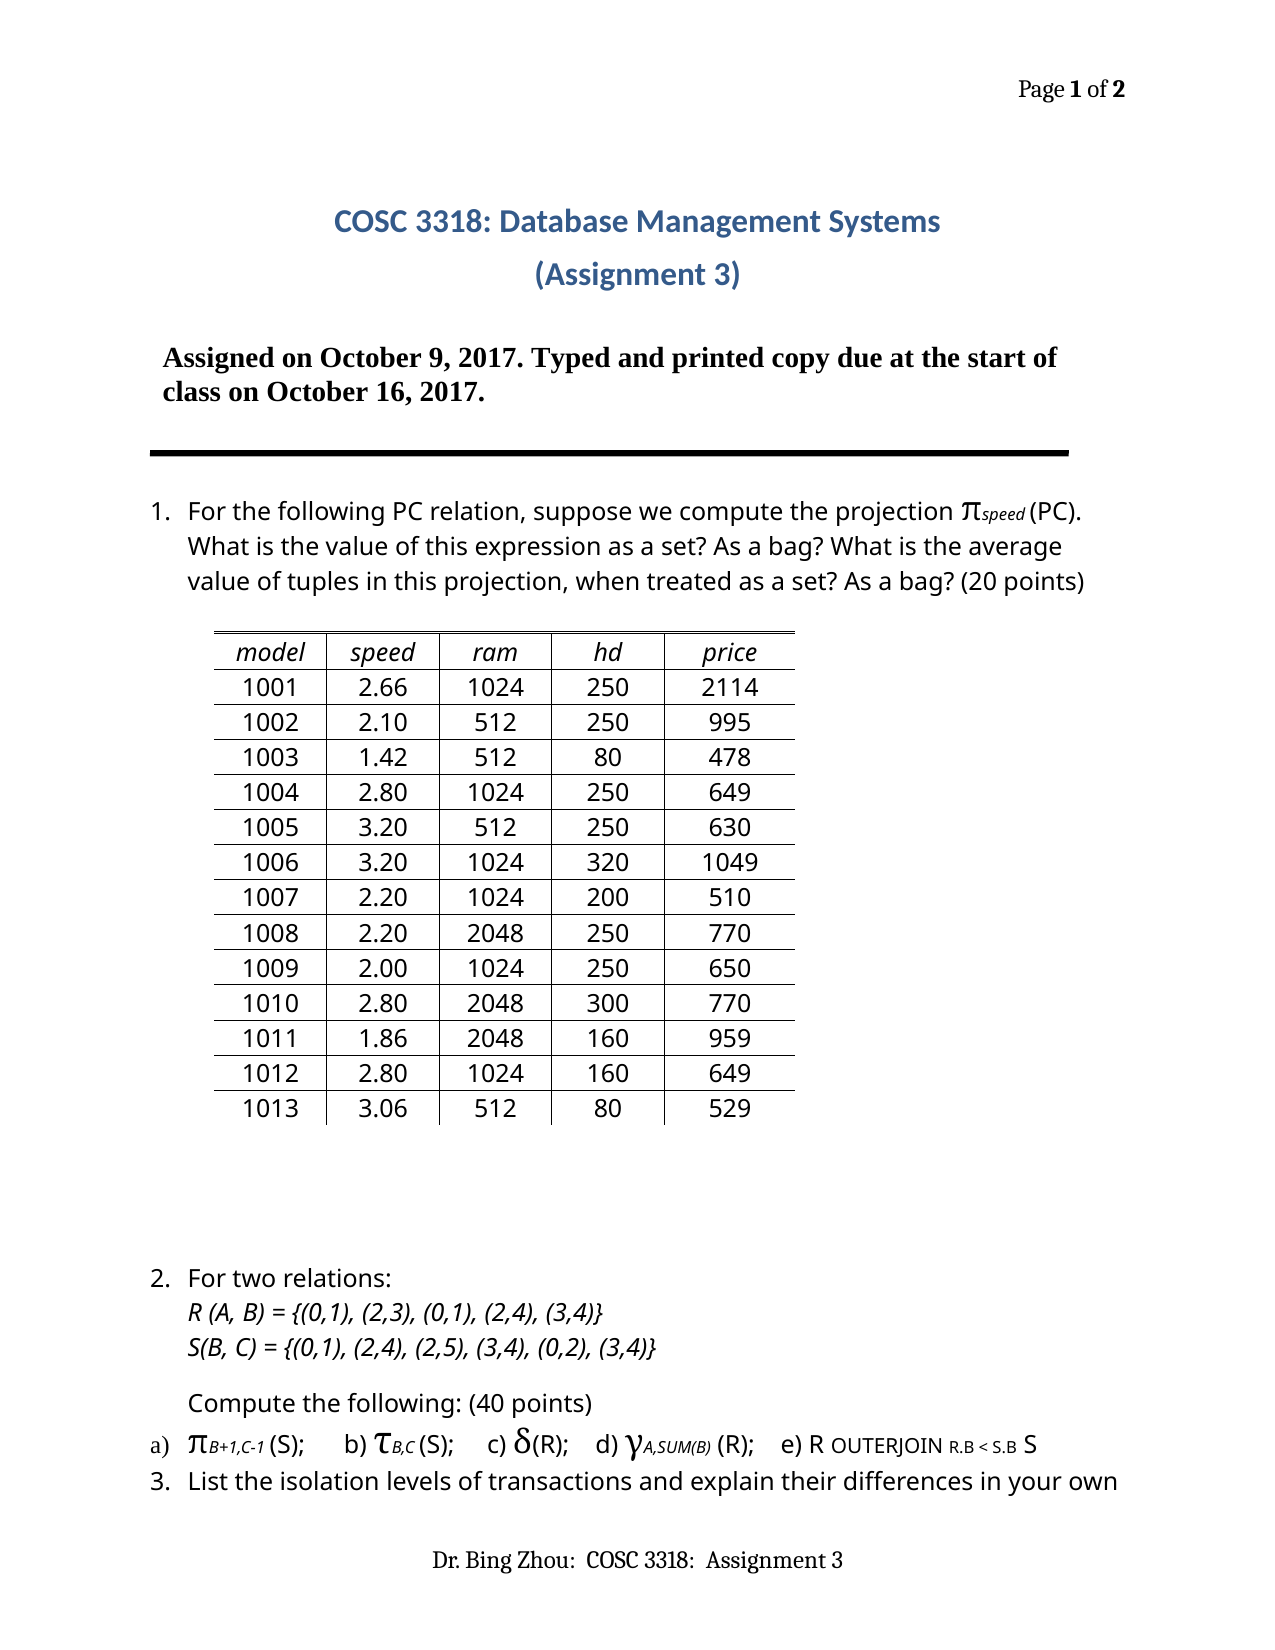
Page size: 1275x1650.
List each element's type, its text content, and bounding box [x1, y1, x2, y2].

table_cell 649 [665, 1056, 795, 1090]
table_header price [665, 634, 795, 668]
table_cell 1003 [214, 740, 326, 774]
table_cell 1006 [214, 845, 326, 879]
table_cell 160 [552, 1021, 664, 1054]
table_cell 1004 [214, 775, 326, 809]
table_cell 3.20 [327, 845, 439, 879]
table_cell 630 [665, 810, 795, 844]
table_cell 2048 [440, 915, 551, 949]
table_cell 80 [552, 740, 664, 774]
table_cell 2.66 [327, 670, 439, 703]
table_cell 250 [552, 775, 664, 809]
table_cell 1024 [440, 1056, 551, 1090]
list R (A, B) = {(0,1), (2,3), (0,1), (2,4), (3,4)} [187, 1295, 1125, 1329]
table_cell 1024 [440, 845, 551, 879]
table_cell 512 [440, 810, 551, 844]
table_cell 2.80 [327, 1056, 439, 1090]
table_cell 1024 [440, 880, 551, 914]
list For two relations: [150, 1261, 1125, 1295]
table_header hd [552, 634, 664, 668]
list πB+1,C-1 (S); b) τB,C (S); c) δ(R); d) γA,SUM(B) (R); e) R OUTERJOIN R.B < S.B S [150, 1420, 1125, 1463]
list Compute the following: (40 points) [187, 1386, 1125, 1420]
table_cell 1002 [214, 705, 326, 739]
table_cell 1009 [214, 950, 326, 984]
table_cell 250 [552, 705, 664, 739]
table_cell 510 [665, 880, 795, 914]
table_cell 320 [552, 845, 664, 879]
table_cell 160 [552, 1056, 664, 1090]
table_cell 512 [440, 740, 551, 774]
list For the following PC relation, suppose we compute the projection πspeed (PC). What is the value of this expression as a set? As a bag? What is the average value of tuples in this projection, when treated as a set? As a bag? (20 points) [150, 491, 1125, 597]
table_cell 2048 [440, 1021, 551, 1054]
table_cell 2.10 [327, 705, 439, 739]
table_cell 250 [552, 670, 664, 703]
table_cell 300 [552, 985, 664, 1019]
table_cell 1005 [214, 810, 326, 844]
table_cell 1.42 [327, 740, 439, 774]
list S(B, C) = {(0,1), (2,4), (2,5), (3,4), (0,2), (3,4)} [187, 1329, 1125, 1363]
table_cell 250 [552, 810, 664, 844]
table_cell 80 [552, 1091, 664, 1125]
table_cell 478 [665, 740, 795, 774]
subtitle COSC 3318: Database Management Systems [150, 200, 1125, 241]
table_cell 1013 [214, 1091, 326, 1125]
table_cell 3.06 [327, 1091, 439, 1125]
table_header speed [327, 634, 439, 668]
table_cell 2.80 [327, 775, 439, 809]
table_cell 1010 [214, 985, 326, 1019]
table_header ram [440, 634, 551, 668]
table_cell 650 [665, 950, 795, 984]
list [150, 1463, 1125, 1497]
table_cell 2.80 [327, 985, 439, 1019]
table_cell 2.20 [327, 915, 439, 949]
table_cell 1008 [214, 915, 326, 949]
table_cell 2114 [665, 670, 795, 703]
text Assigned on October 9, 2017. Typed and printed copy due at the start of class on October 16, 2017. [162, 341, 1112, 408]
table_cell 1.86 [327, 1021, 439, 1054]
table_cell 512 [440, 1091, 551, 1125]
subtitle (Assignment 3) [150, 253, 1125, 294]
table_cell 1024 [440, 950, 551, 984]
table_cell 529 [665, 1091, 795, 1125]
table_cell 649 [665, 775, 795, 809]
table_cell 770 [665, 985, 795, 1019]
table_cell 250 [552, 950, 664, 984]
table_cell 1001 [214, 670, 326, 703]
table_cell 1012 [214, 1056, 326, 1090]
table_cell 995 [665, 705, 795, 739]
table_cell 2048 [440, 985, 551, 1019]
table_cell 959 [665, 1021, 795, 1054]
table_header model [214, 634, 326, 668]
table_cell 1049 [665, 845, 795, 879]
table_cell 3.20 [327, 810, 439, 844]
table_cell 250 [552, 915, 664, 949]
table_cell 512 [440, 705, 551, 739]
table_cell 2.00 [327, 950, 439, 984]
table_cell 1024 [440, 775, 551, 809]
table_cell 1024 [440, 670, 551, 703]
table_cell 770 [665, 915, 795, 949]
table_cell 1007 [214, 880, 326, 914]
table_cell 2.20 [327, 880, 439, 914]
table_cell 200 [552, 880, 664, 914]
table_cell 1011 [214, 1021, 326, 1054]
